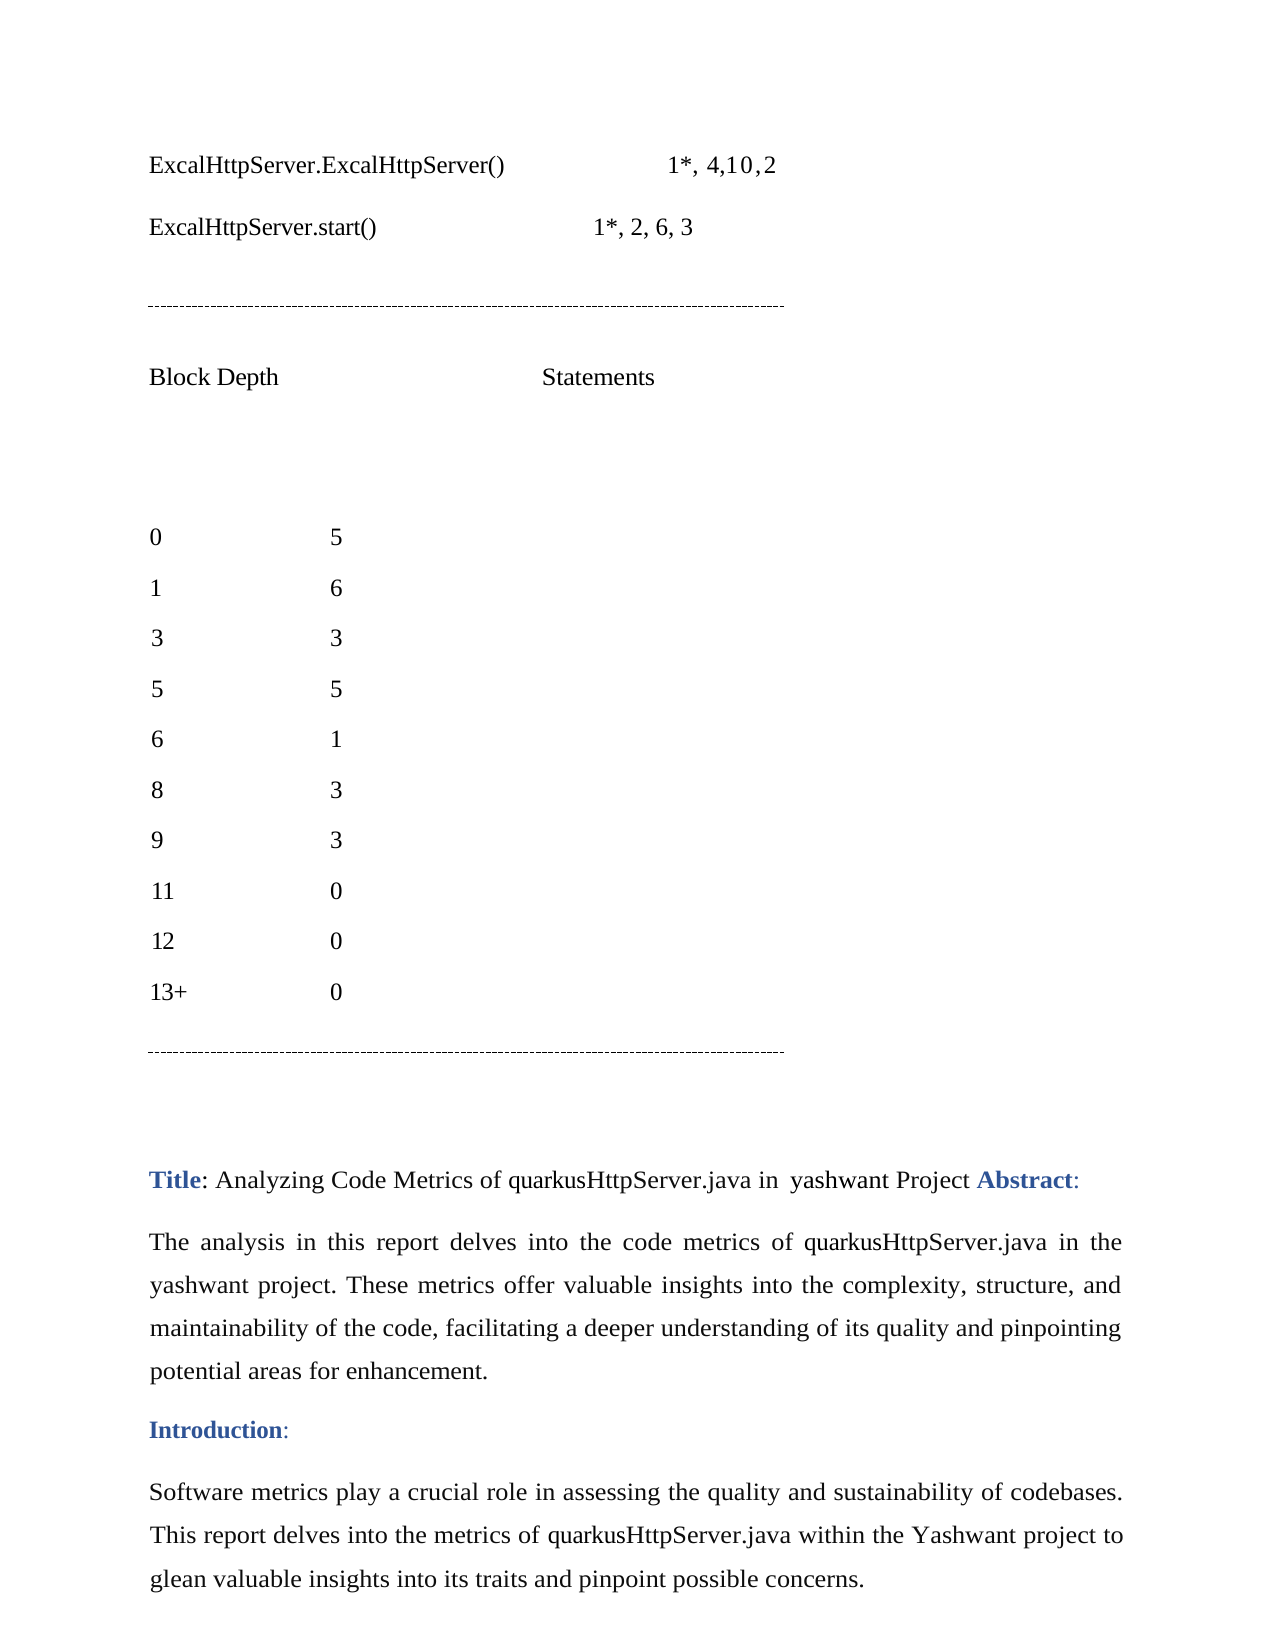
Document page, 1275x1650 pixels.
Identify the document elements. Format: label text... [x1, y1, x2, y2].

table_cell 3 [330, 817, 504, 867]
table_cell 6 [330, 564, 504, 615]
subtitle Introduction: [148, 1415, 1133, 1444]
table_cell 11 [144, 867, 330, 918]
table_cell 0 [330, 867, 504, 918]
text Block Depth Statements [148, 362, 1133, 391]
table_cell 0 [330, 968, 504, 1019]
table_cell 3 [144, 615, 330, 665]
table_cell 3 [330, 615, 504, 665]
text The analysis in this report delves into the code metrics of quarkusHttpServer.java in the yashwant project. These metrics offer valuable insights into the complexity, structure, and maintainability of the code, facilitating a deeper understanding of its quality and pinpointing potential areas for enhancement. [148, 1227, 1122, 1385]
table_cell 1 [144, 564, 330, 615]
table_cell 12 [144, 918, 330, 968]
table_cell 6 [144, 716, 330, 766]
table_header 5 [330, 523, 504, 564]
text Title: Analyzing Code Metrics of quarkusHttpServer.java in yashwant Project Abstract: [148, 1165, 1133, 1194]
table_cell 9 [144, 817, 330, 867]
table_cell 5 [330, 665, 504, 716]
table_cell 8 [144, 766, 330, 817]
text ExcalHttpServer.start() 1*, 2, 6, 3 [148, 212, 1133, 241]
table_cell 13+ [144, 968, 330, 1019]
text ExcalHttpServer.ExcalHttpServer() 1*, 4,10,2 [148, 150, 1133, 179]
table_cell 0 [330, 918, 504, 968]
text Software metrics play a crucial role in assessing the quality and sustainability of codebases. This report delves into the metrics of quarkusHttpServer.java within the Yashwant project to glean valuable insights into its traits and pinpoint possible concerns. [148, 1477, 1124, 1592]
table_cell 5 [144, 665, 330, 716]
table_cell 3 [330, 766, 504, 817]
table_header 0 [144, 523, 330, 564]
table_cell 1 [330, 716, 504, 766]
